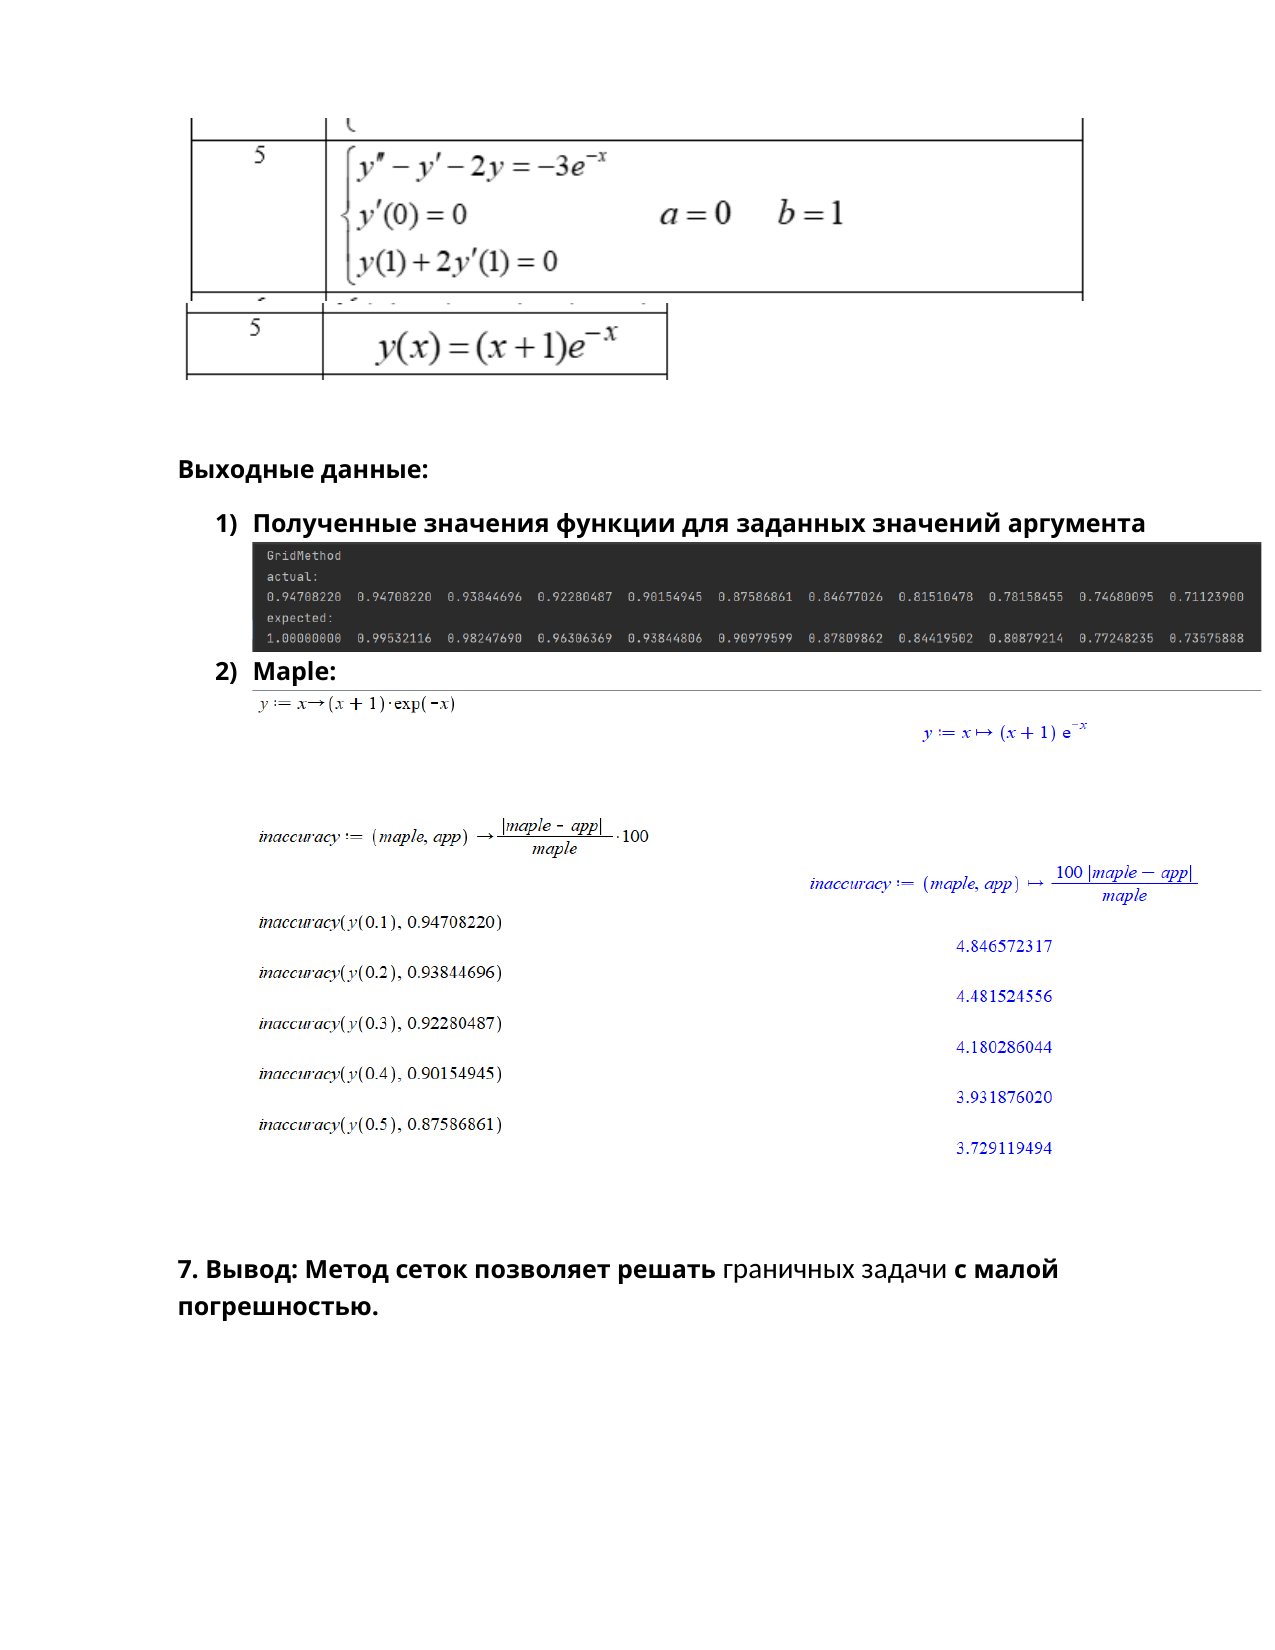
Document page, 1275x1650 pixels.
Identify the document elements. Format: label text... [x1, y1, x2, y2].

picture [252, 542, 1262, 652]
picture [177, 118, 1101, 301]
list Полученные значения функции для заданных значений аргумента [215, 505, 1186, 539]
picture [252, 690, 1262, 1158]
list Maple: [215, 654, 1186, 688]
text Выходные данные: [177, 452, 1186, 486]
picture [177, 303, 701, 380]
text 7. Вывод: Метод сеток позволяет решать граничных задачи с малой погрешностью. [177, 1250, 1186, 1322]
